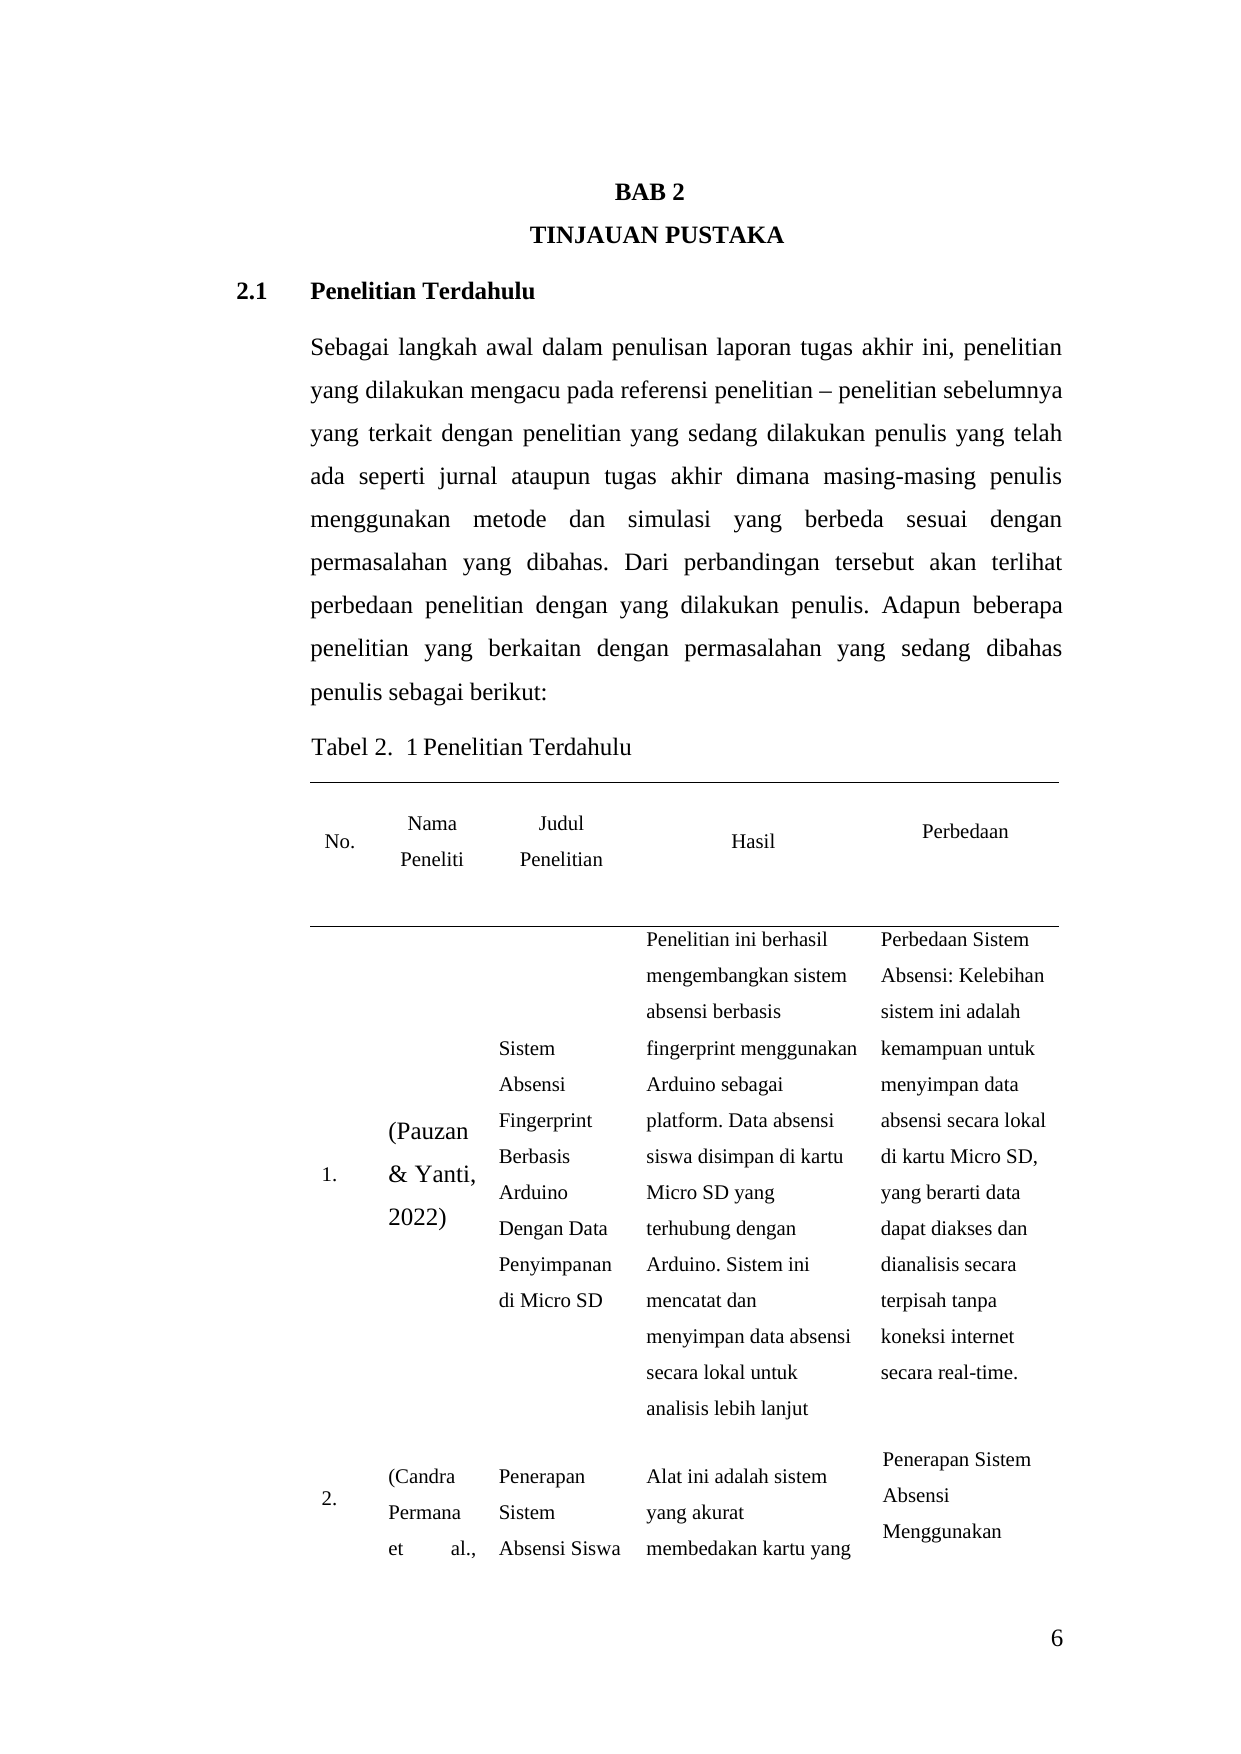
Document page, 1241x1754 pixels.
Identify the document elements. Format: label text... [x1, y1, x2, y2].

table_cell 2. [310, 1447, 369, 1577]
subtitle BAB 2 TINJAUAN PUSTAKA [236, 177, 1063, 249]
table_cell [635, 1447, 871, 1577]
text Sebagai langkah awal dalam penulisan laporan tugas akhir ini, penelitian yang dilakukan mengacu pada referensi penelitian – penelitian sebelumnya yang terkait dengan penelitian yang sedang dilakukan penulis yang telah ada seperti jurnal ataupun tugas akhir dimana masing-masing penulis menggunakan metode dan simulasi yang berbeda sesuai dengan permasalahan yang dibahas. Dari perbandingan tersebut akan terlihat perbedaan penelitian dengan yang dilakukan penulis. Adapun beberapa penelitian yang berkaitan dengan permasalahan yang sedang dibahas penulis sebagai berikut: [310, 332, 1063, 705]
table_cell Perbedaan Sistem Absensi: Kelebihan sistem ini adalah kemampuan untuk menyimpan data absensi secara lokal di kartu Micro SD, yang berarti data dapat diakses dan dianalisis secara terpisah tanpa koneksi internet secara real-time. [871, 927, 1059, 1447]
subtitle Penelitian Terdahulu [236, 276, 1063, 305]
table_cell Sistem Absensi Fingerprint Berbasis Arduino Dengan Data Penyimpanan di Micro SD [487, 927, 635, 1447]
table_cell Penelitian ini berhasil mengembangkan sistem absensi berbasis fingerprint menggunakan Arduino sebagai platform. Data absensi siswa disimpan di kartu Micro SD yang terhubung dengan Arduino. Sistem ini mencatat dan menyimpan data absensi secara lokal untuk analisis lebih lanjut [635, 927, 871, 1447]
table_header Perbedaan [871, 783, 1059, 870]
table_cell 1. [310, 927, 369, 1447]
table_header Judul Penelitian [487, 783, 635, 926]
text Tabel 2. 1 Penelitian Terdahulu [236, 732, 1063, 761]
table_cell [487, 1447, 635, 1577]
table_header No. [310, 783, 369, 926]
table_header Nama Peneliti [369, 783, 487, 926]
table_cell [871, 1447, 1059, 1577]
table_header Hasil [635, 783, 871, 926]
